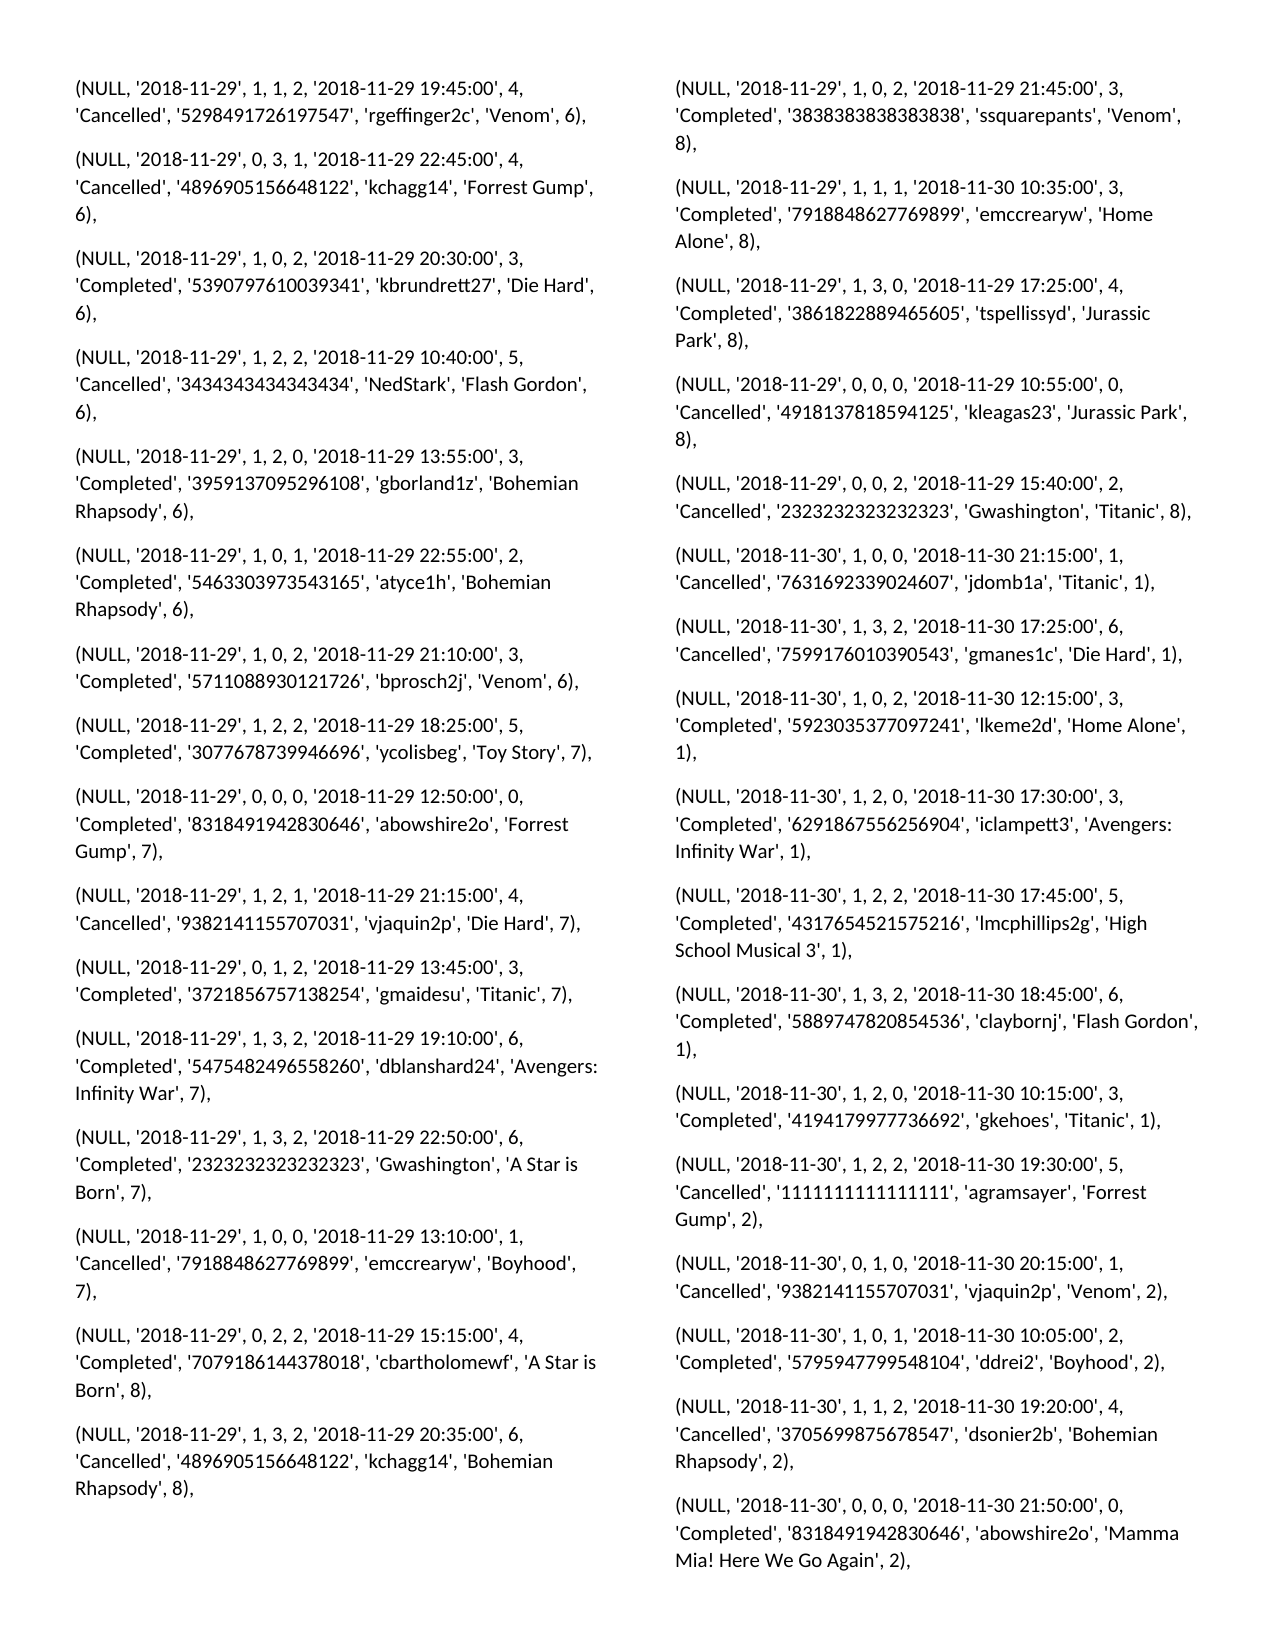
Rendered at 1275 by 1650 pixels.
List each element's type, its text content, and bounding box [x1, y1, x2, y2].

text (NULL, '2018-11-29', 1, 1, 1, '2018-11-30 10:35:00', 3, 'Completed', '7918848627769899', 'emccrearyw', 'Home Alone', 8), [675, 174, 1200, 254]
text (NULL, '2018-11-30', 1, 2, 2, '2018-11-30 19:30:00', 5, 'Cancelled', '1111111111111111', 'agramsayer', 'Forrest Gump', 2), [675, 1152, 1200, 1232]
text (NULL, '2018-11-29', 1, 3, 2, '2018-11-29 19:10:00', 6, 'Completed', '5475482496558260', 'dblanshard24', 'Avengers: Infinity War', 7), [75, 1025, 600, 1106]
text (NULL, '2018-11-29', 1, 0, 2, '2018-11-29 20:30:00', 3, 'Completed', '5390797610039341', 'kbrundrett27', 'Die Hard', 6), [75, 245, 600, 326]
text (NULL, '2018-11-30', 0, 0, 0, '2018-11-30 21:50:00', 0, 'Completed', '8318491942830646', 'abowshire2o', 'Mamma Mia! Here We Go Again', 2), [675, 1492, 1200, 1572]
text (NULL, '2018-11-30', 1, 3, 2, '2018-11-30 17:25:00', 6, 'Cancelled', '7599176010390543', 'gmanes1c', 'Die Hard', 1), [675, 613, 1200, 666]
text (NULL, '2018-11-29', 0, 0, 2, '2018-11-29 15:40:00', 2, 'Cancelled', '2323232323232323', 'Gwashington', 'Titanic', 8), [675, 470, 1200, 523]
text (NULL, '2018-11-29', 1, 2, 1, '2018-11-29 21:15:00', 4, 'Cancelled', '9382141155707031', 'vjaquin2p', 'Die Hard', 7), [75, 882, 600, 935]
text (NULL, '2018-11-29', 0, 3, 1, '2018-11-29 22:45:00', 4, 'Cancelled', '4896905156648122', 'kchagg14', 'Forrest Gump', 6), [75, 146, 600, 227]
text (NULL, '2018-11-29', 0, 2, 2, '2018-11-29 15:15:00', 4, 'Completed', '7079186144378018', 'cbartholomewf', 'A Star is Born', 8), [75, 1322, 600, 1402]
text (NULL, '2018-11-29', 0, 0, 0, '2018-11-29 12:50:00', 0, 'Completed', '8318491942830646', 'abowshire2o', 'Forrest Gump', 7), [75, 784, 600, 864]
text (NULL, '2018-11-29', 1, 2, 0, '2018-11-29 13:55:00', 3, 'Completed', '3959137095296108', 'gborland1z', 'Bohemian Rhapsody', 6), [75, 443, 600, 523]
text (NULL, '2018-11-30', 1, 3, 2, '2018-11-30 18:45:00', 6, 'Completed', '5889747820854536', 'claybornj', 'Flash Gordon', 1), [675, 981, 1200, 1062]
text (NULL, '2018-11-30', 1, 0, 0, '2018-11-30 21:15:00', 1, 'Cancelled', '7631692339024607', 'jdomb1a', 'Titanic', 1), [675, 542, 1200, 595]
text (NULL, '2018-11-29', 1, 0, 1, '2018-11-29 22:55:00', 2, 'Completed', '5463303973543165', 'atyce1h', 'Bohemian Rhapsody', 6), [75, 542, 600, 622]
text (NULL, '2018-11-30', 1, 2, 0, '2018-11-30 17:30:00', 3, 'Completed', '6291867556256904', 'iclampett3', 'Avengers: Infinity War', 1), [675, 784, 1200, 864]
text (NULL, '2018-11-29', 1, 1, 2, '2018-11-29 19:45:00', 4, 'Cancelled', '5298491726197547', 'rgeffinger2c', 'Venom', 6), [75, 75, 600, 128]
text (NULL, '2018-11-29', 1, 2, 2, '2018-11-29 18:25:00', 5, 'Completed', '3077678739946696', 'ycolisbeg', 'Toy Story', 7), [75, 712, 600, 765]
text (NULL, '2018-11-29', 1, 0, 0, '2018-11-29 13:10:00', 1, 'Cancelled', '7918848627769899', 'emccrearyw', 'Boyhood', 7), [75, 1223, 600, 1303]
text (NULL, '2018-11-30', 1, 2, 2, '2018-11-30 17:45:00', 5, 'Completed', '4317654521575216', 'lmcphillips2g', 'High School Musical 3', 1), [675, 882, 1200, 963]
text (NULL, '2018-11-29', 1, 3, 0, '2018-11-29 17:25:00', 4, 'Completed', '3861822889465605', 'tspellissyd', 'Jurassic Park', 8), [675, 273, 1200, 353]
text (NULL, '2018-11-29', 1, 0, 2, '2018-11-29 21:45:00', 3, 'Completed', '3838383838383838', 'ssquarepants', 'Venom', 8), [675, 75, 1200, 155]
text (NULL, '2018-11-29', 1, 2, 2, '2018-11-29 10:40:00', 5, 'Cancelled', '3434343434343434', 'NedStark', 'Flash Gordon', 6), [75, 344, 600, 424]
text (NULL, '2018-11-30', 0, 1, 0, '2018-11-30 20:15:00', 1, 'Cancelled', '9382141155707031', 'vjaquin2p', 'Venom', 2), [675, 1251, 1200, 1303]
text (NULL, '2018-11-29', 0, 1, 2, '2018-11-29 13:45:00', 3, 'Completed', '3721856757138254', 'gmaidesu', 'Titanic', 7), [75, 954, 600, 1007]
text (NULL, '2018-11-30', 1, 1, 2, '2018-11-30 19:20:00', 4, 'Cancelled', '3705699875678547', 'dsonier2b', 'Bohemian Rhapsody', 2), [675, 1393, 1200, 1474]
text (NULL, '2018-11-29', 1, 0, 2, '2018-11-29 21:10:00', 3, 'Completed', '5711088930121726', 'bprosch2j', 'Venom', 6), [75, 641, 600, 693]
text (NULL, '2018-11-29', 1, 3, 2, '2018-11-29 20:35:00', 6, 'Cancelled', '4896905156648122', 'kchagg14', 'Bohemian Rhapsody', 8), [75, 1421, 600, 1501]
text (NULL, '2018-11-29', 0, 0, 0, '2018-11-29 10:55:00', 0, 'Cancelled', '4918137818594125', 'kleagas23', 'Jurassic Park', 8), [675, 372, 1200, 452]
text (NULL, '2018-11-30', 1, 0, 1, '2018-11-30 10:05:00', 2, 'Completed', '5795947799548104', 'ddrei2', 'Boyhood', 2), [675, 1322, 1200, 1375]
text (NULL, '2018-11-30', 1, 2, 0, '2018-11-30 10:15:00', 3, 'Completed', '4194179977736692', 'gkehoes', 'Titanic', 1), [675, 1080, 1200, 1133]
text (NULL, '2018-11-30', 1, 0, 2, '2018-11-30 12:15:00', 3, 'Completed', '5923035377097241', 'lkeme2d', 'Home Alone', 1), [675, 685, 1200, 765]
text (NULL, '2018-11-29', 1, 3, 2, '2018-11-29 22:50:00', 6, 'Completed', '2323232323232323', 'Gwashington', 'A Star is Born', 7), [75, 1124, 600, 1204]
